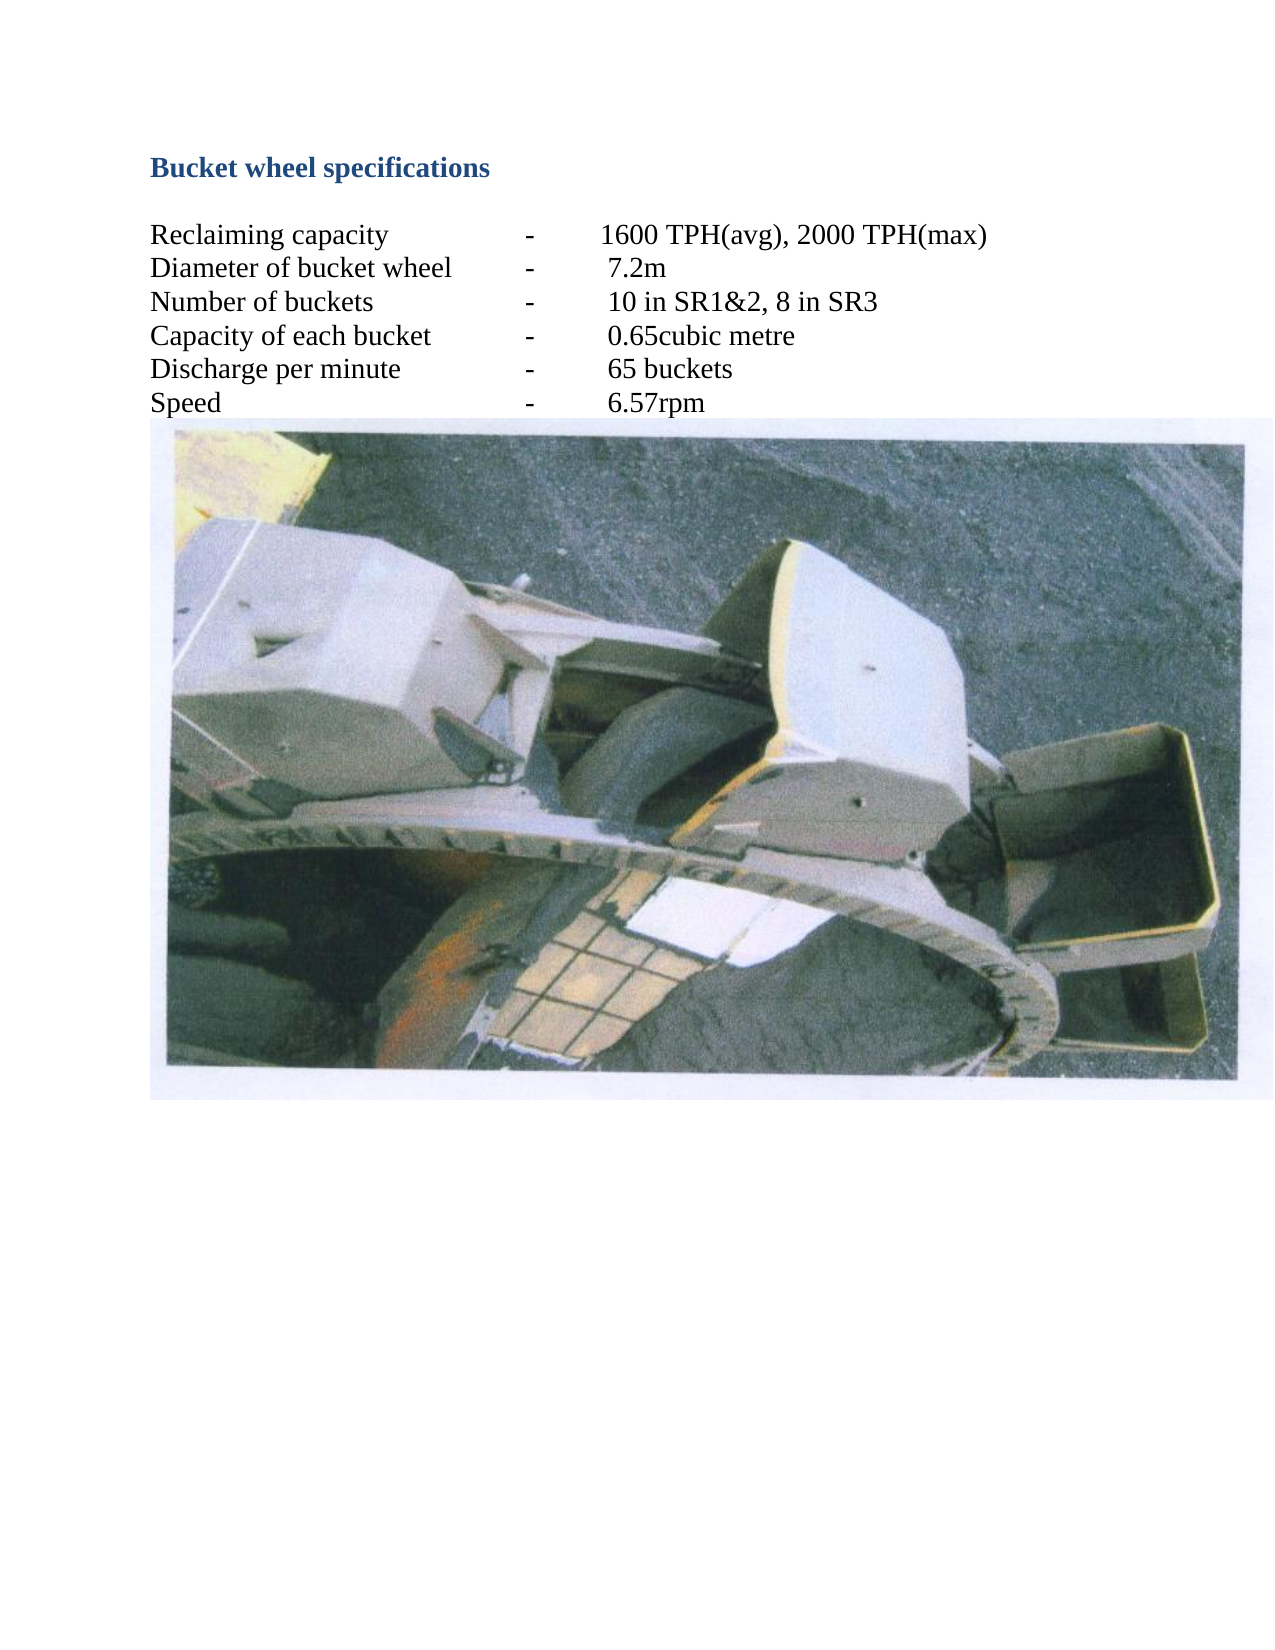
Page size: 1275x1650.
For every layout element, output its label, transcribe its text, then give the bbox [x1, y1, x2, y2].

picture [150, 418, 1274, 1100]
text Discharge per minute - 65 buckets [150, 351, 1125, 385]
text Reclaiming capacity - 1600 TPH(avg), 2000 TPH(max) [150, 217, 1125, 251]
text Number of buckets - 10 in SR1&2, 8 in SR3 [150, 284, 1125, 318]
text Bucket wheel specifications [150, 150, 1125, 183]
text Capacity of each bucket - 0.65cubic metre [150, 318, 1125, 351]
text Diameter of bucket wheel - 7.2m [150, 251, 1125, 284]
text Speed - 6.57rpm [150, 385, 1125, 418]
